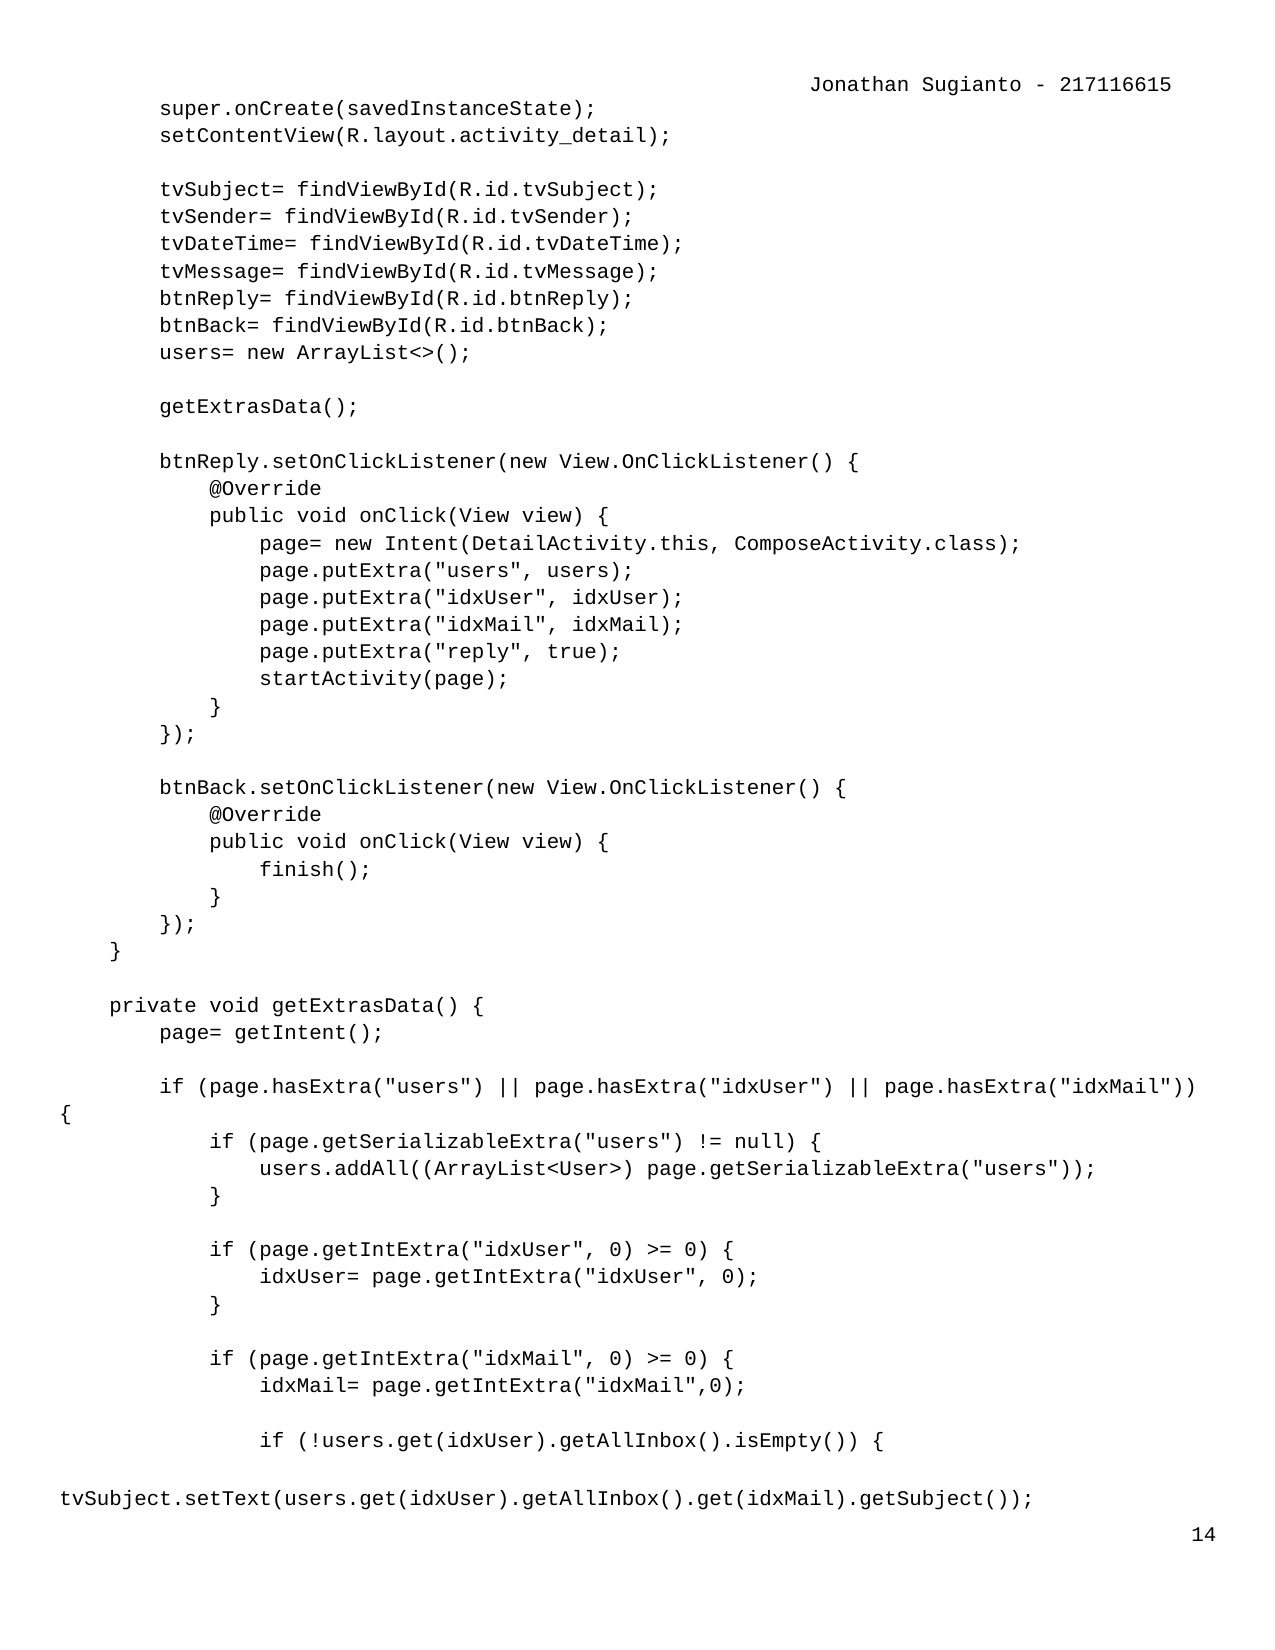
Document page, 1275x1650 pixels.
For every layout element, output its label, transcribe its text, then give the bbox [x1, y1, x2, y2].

text btnReply.setOnClickListener(new View.OnClickListener() { [59, 451, 1216, 474]
text } [59, 886, 1216, 909]
text users= new ArrayList<>(); [59, 342, 1216, 366]
text finish(); [59, 859, 1216, 882]
text if (!users.get(idxUser).getAllInbox().isEmpty()) { [59, 1430, 1216, 1453]
text tvSender= findViewById(R.id.tvSender); [59, 206, 1216, 230]
text public void onClick(View view) { [59, 505, 1216, 529]
text if (page.getIntExtra("idxUser", 0) >= 0) { [59, 1239, 1216, 1263]
text private void getExtrasData() { [59, 995, 1216, 1018]
text users.addAll((ArrayList<User>) page.getSerializableExtra("users")); [59, 1158, 1216, 1181]
text page= getIntent(); [59, 1022, 1216, 1046]
text btnBack= findViewById(R.id.btnBack); [59, 315, 1216, 339]
text btnReply= findViewById(R.id.btnReply); [59, 288, 1216, 311]
text startActivity(page); [59, 668, 1216, 692]
text } [59, 940, 1216, 964]
text setContentView(R.layout.activity_detail); [59, 125, 1216, 148]
text page.putExtra("idxUser", idxUser); [59, 587, 1216, 611]
text getExtrasData(); [59, 397, 1216, 420]
text } [59, 696, 1216, 719]
text if (page.hasExtra("users") || page.hasExtra("idxUser") || page.hasExtra("idxMail")) { [59, 1076, 1216, 1127]
text page= new Intent(DetailActivity.this, ComposeActivity.class); [59, 532, 1216, 556]
text idxMail= page.getIntExtra("idxMail",0); [59, 1375, 1216, 1399]
text page.putExtra("idxMail", idxMail); [59, 614, 1216, 638]
text super.onCreate(savedInstanceState); [59, 97, 1216, 121]
text tvMessage= findViewById(R.id.tvMessage); [59, 261, 1216, 284]
text @Override [59, 804, 1216, 828]
text if (page.getIntExtra("idxMail", 0) >= 0) { [59, 1348, 1216, 1372]
text tvSubject.setText(users.get(idxUser).getAllInbox().get(idxMail).getSubject()); [59, 1457, 1216, 1512]
text if (page.getSerializableExtra("users") != null) { [59, 1131, 1216, 1154]
text }); [59, 723, 1216, 746]
text }); [59, 913, 1216, 937]
text page.putExtra("reply", true); [59, 641, 1216, 665]
text btnBack.setOnClickListener(new View.OnClickListener() { [59, 777, 1216, 801]
text } [59, 1185, 1216, 1209]
text page.putExtra("users", users); [59, 560, 1216, 583]
text idxUser= page.getIntExtra("idxUser", 0); [59, 1267, 1216, 1290]
text @Override [59, 478, 1216, 502]
text } [59, 1294, 1216, 1317]
text tvDateTime= findViewById(R.id.tvDateTime); [59, 233, 1216, 257]
text public void onClick(View view) { [59, 832, 1216, 855]
text tvSubject= findViewById(R.id.tvSubject); [59, 179, 1216, 203]
